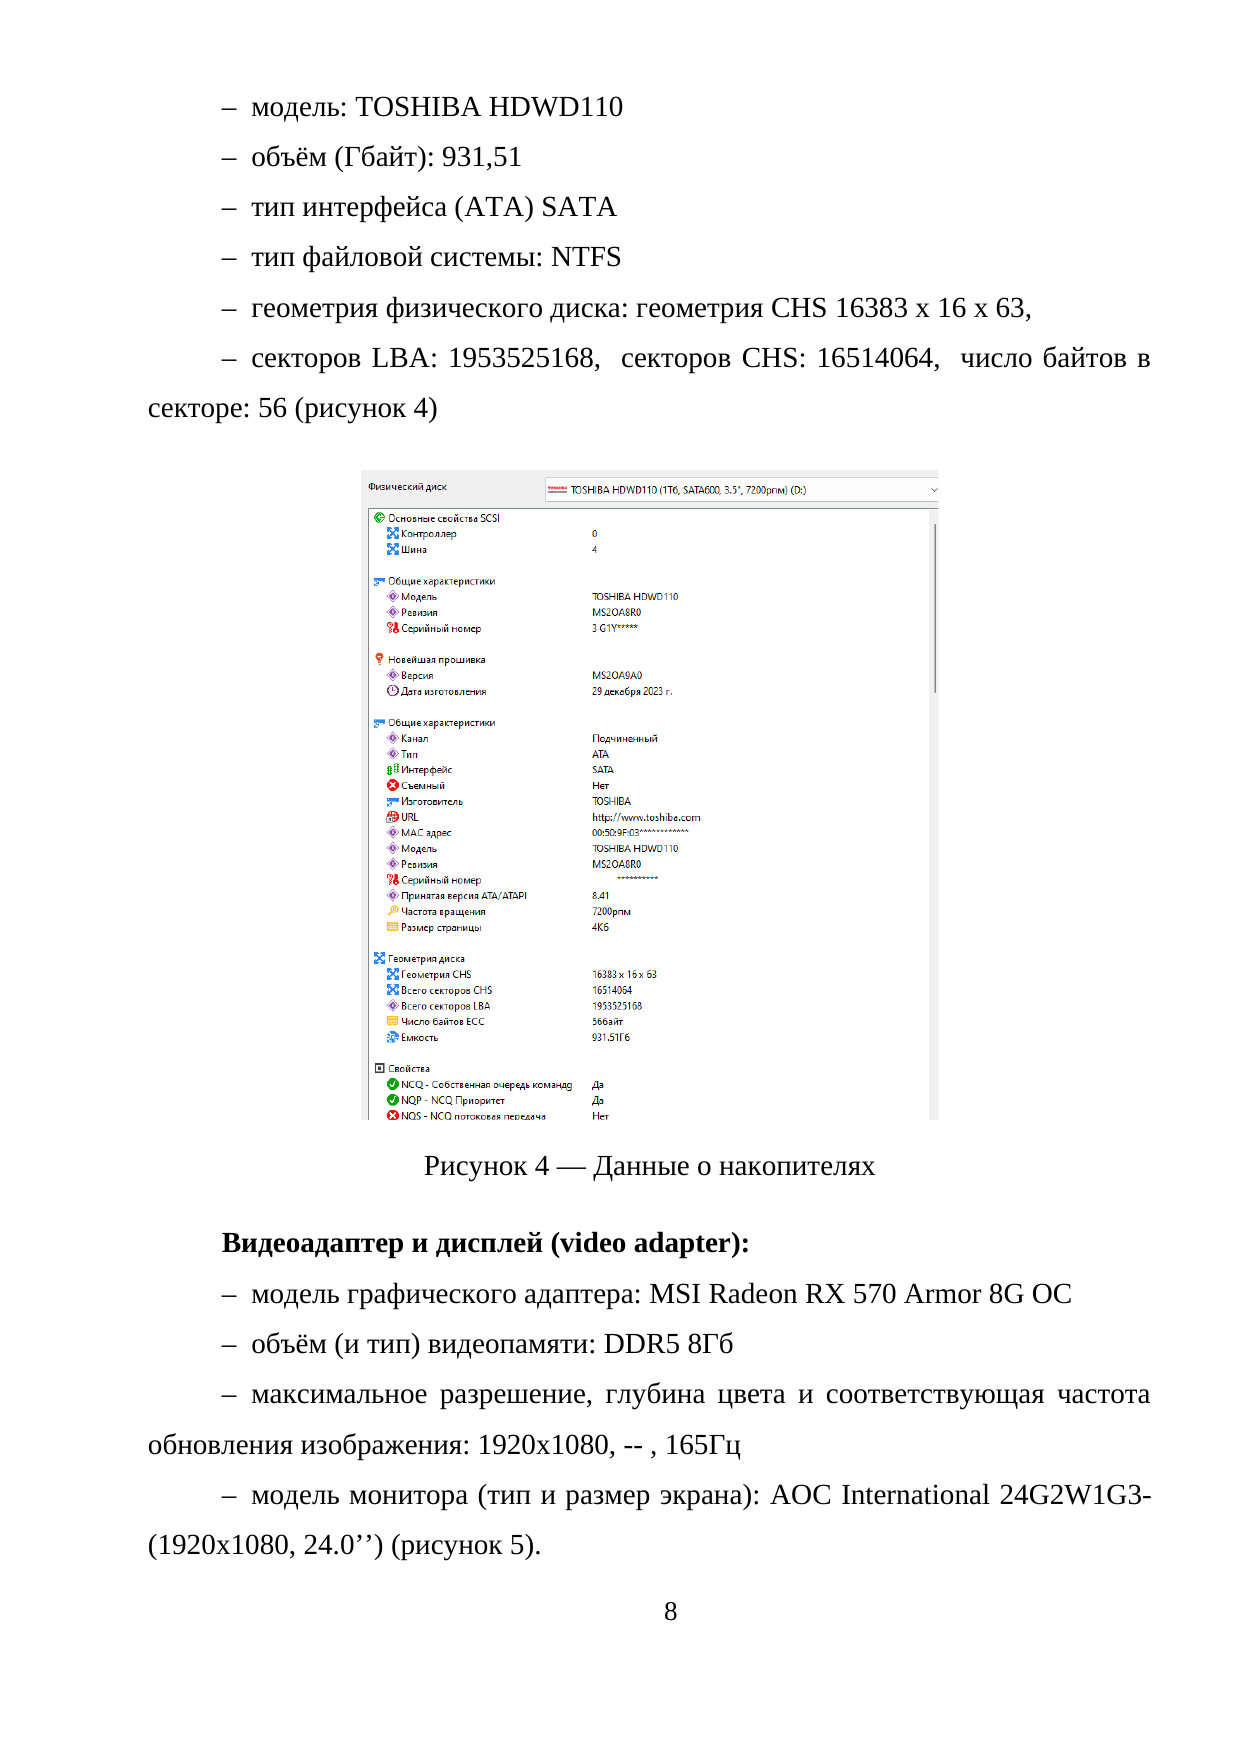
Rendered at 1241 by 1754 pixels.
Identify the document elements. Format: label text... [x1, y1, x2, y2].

text модель монитора (тип и размер экрана): AOC International 24G2W1G3- (1920x1080, 24.0’’) (рисунок 5). [148, 1477, 1152, 1561]
text тип интерфейса (ATA) SATA [148, 189, 1152, 223]
text объём (Гбайт): 931,51 [148, 139, 1152, 172]
picture [361, 470, 939, 1120]
text модель графического адаптера: MSI Radeon RX 570 Armor 8G OC [148, 1276, 1152, 1309]
text максимальное разрешение, глубина цвета и соответствующая частота обновления изображения: 1920х1080, -- , 165Гц [148, 1377, 1152, 1460]
text — Данные о накопителях [148, 1148, 1152, 1182]
text объём (и тип) видеопамяти: DDR5 8Гб [148, 1326, 1152, 1360]
text модель: TOSHIBA HDWD110 [148, 89, 1152, 122]
text тип файловой системы: NTFS [148, 239, 1152, 273]
text секторов LBA: 1953525168, секторов CHS: 16514064, число байтов в секторе: 56 (рисунок 4) [148, 340, 1152, 424]
text геометрия физического диска: геометрия CHS 16383 х 16 х 63, [148, 290, 1152, 323]
text Видеоадаптер и дисплей (video adapter): [148, 1226, 1152, 1259]
